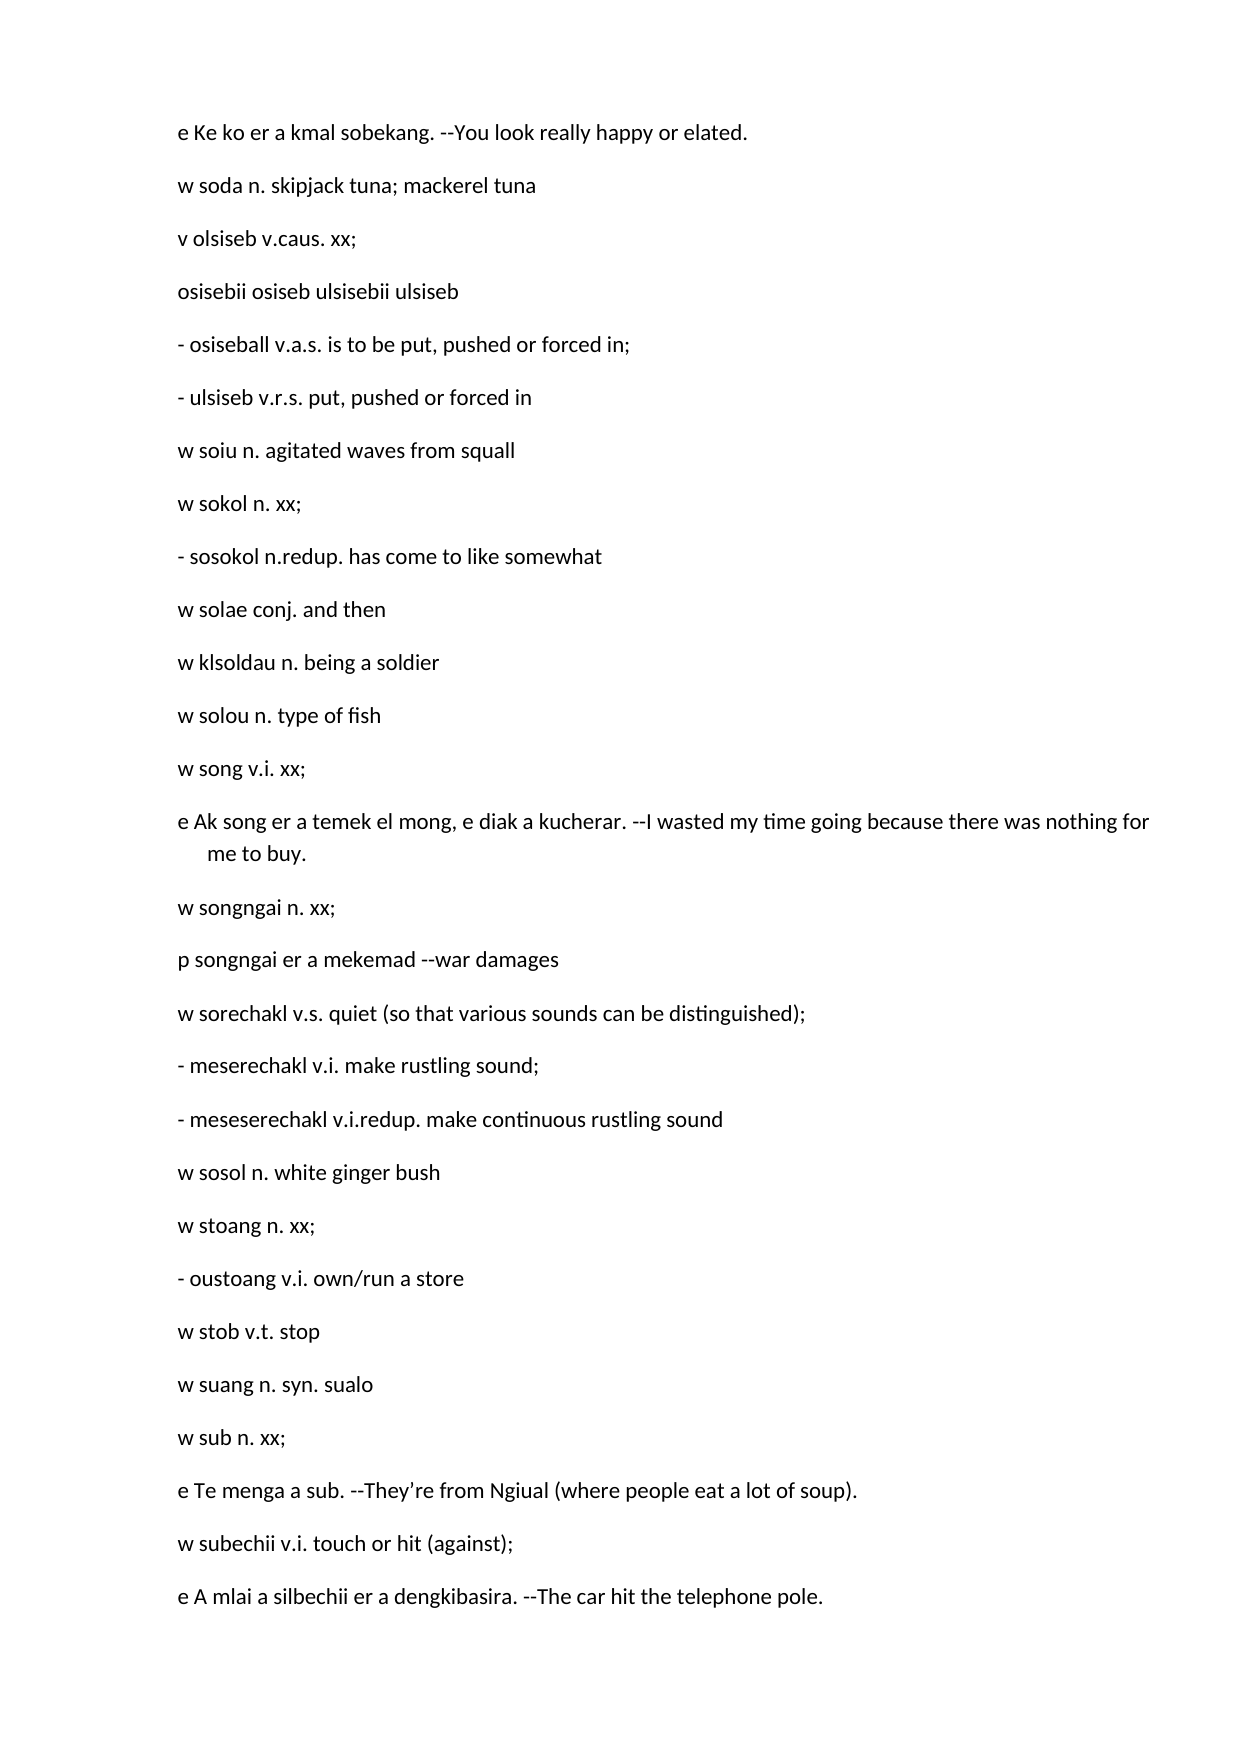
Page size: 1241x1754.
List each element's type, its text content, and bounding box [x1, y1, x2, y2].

text w solae conj. and then [177, 595, 1152, 623]
text w klsoldau n. being a soldier [177, 648, 1152, 676]
text e Te menga a sub. --They’re from Ngiual (where people eat a lot of soup). [177, 1476, 1152, 1504]
text w songngai n. xx; [177, 893, 1152, 921]
text - meseserechakl v.i.redup. make continuous rustling sound [177, 1105, 1152, 1133]
text e Ak song er a temek el mong, e diak a kucherar. --I wasted my time going because there was nothing for me to buy. [177, 807, 1152, 868]
text w stob v.t. stop [177, 1317, 1152, 1345]
text w sub n. xx; [177, 1423, 1152, 1451]
text w suang n. syn. sualo [177, 1370, 1152, 1398]
text w soiu n. agitated waves from squall [177, 436, 1152, 464]
text - oustoang v.i. own/run a store [177, 1264, 1152, 1292]
text v olsiseb v.caus. xx; [177, 224, 1152, 252]
text w soda n. skipjack tuna; mackerel tuna [177, 171, 1152, 199]
text w sorechakl v.s. quiet (so that various sounds can be distinguished); [177, 999, 1152, 1027]
text - meserechakl v.i. make rustling sound; [177, 1052, 1152, 1080]
text - sosokol n.redup. has come to like somewhat [177, 542, 1152, 570]
text e A mlai a silbechii er a dengkibasira. --The car hit the telephone pole. [177, 1582, 1152, 1610]
text w sosol n. white ginger bush [177, 1158, 1152, 1186]
text w stoang n. xx; [177, 1211, 1152, 1239]
text osisebii osiseb ulsisebii ulsiseb [177, 277, 1152, 305]
text w solou n. type of fish [177, 701, 1152, 729]
text w sokol n. xx; [177, 489, 1152, 517]
text - osiseball v.a.s. is to be put, pushed or forced in; [177, 330, 1152, 358]
text p songngai er a mekemad --war damages [177, 946, 1152, 974]
text e Ke ko er a kmal sobekang. --You look really happy or elated. [177, 118, 1152, 146]
text w subechii v.i. touch or hit (against); [177, 1529, 1152, 1557]
text - ulsiseb v.r.s. put, pushed or forced in [177, 383, 1152, 411]
text w song v.i. xx; [177, 754, 1152, 782]
